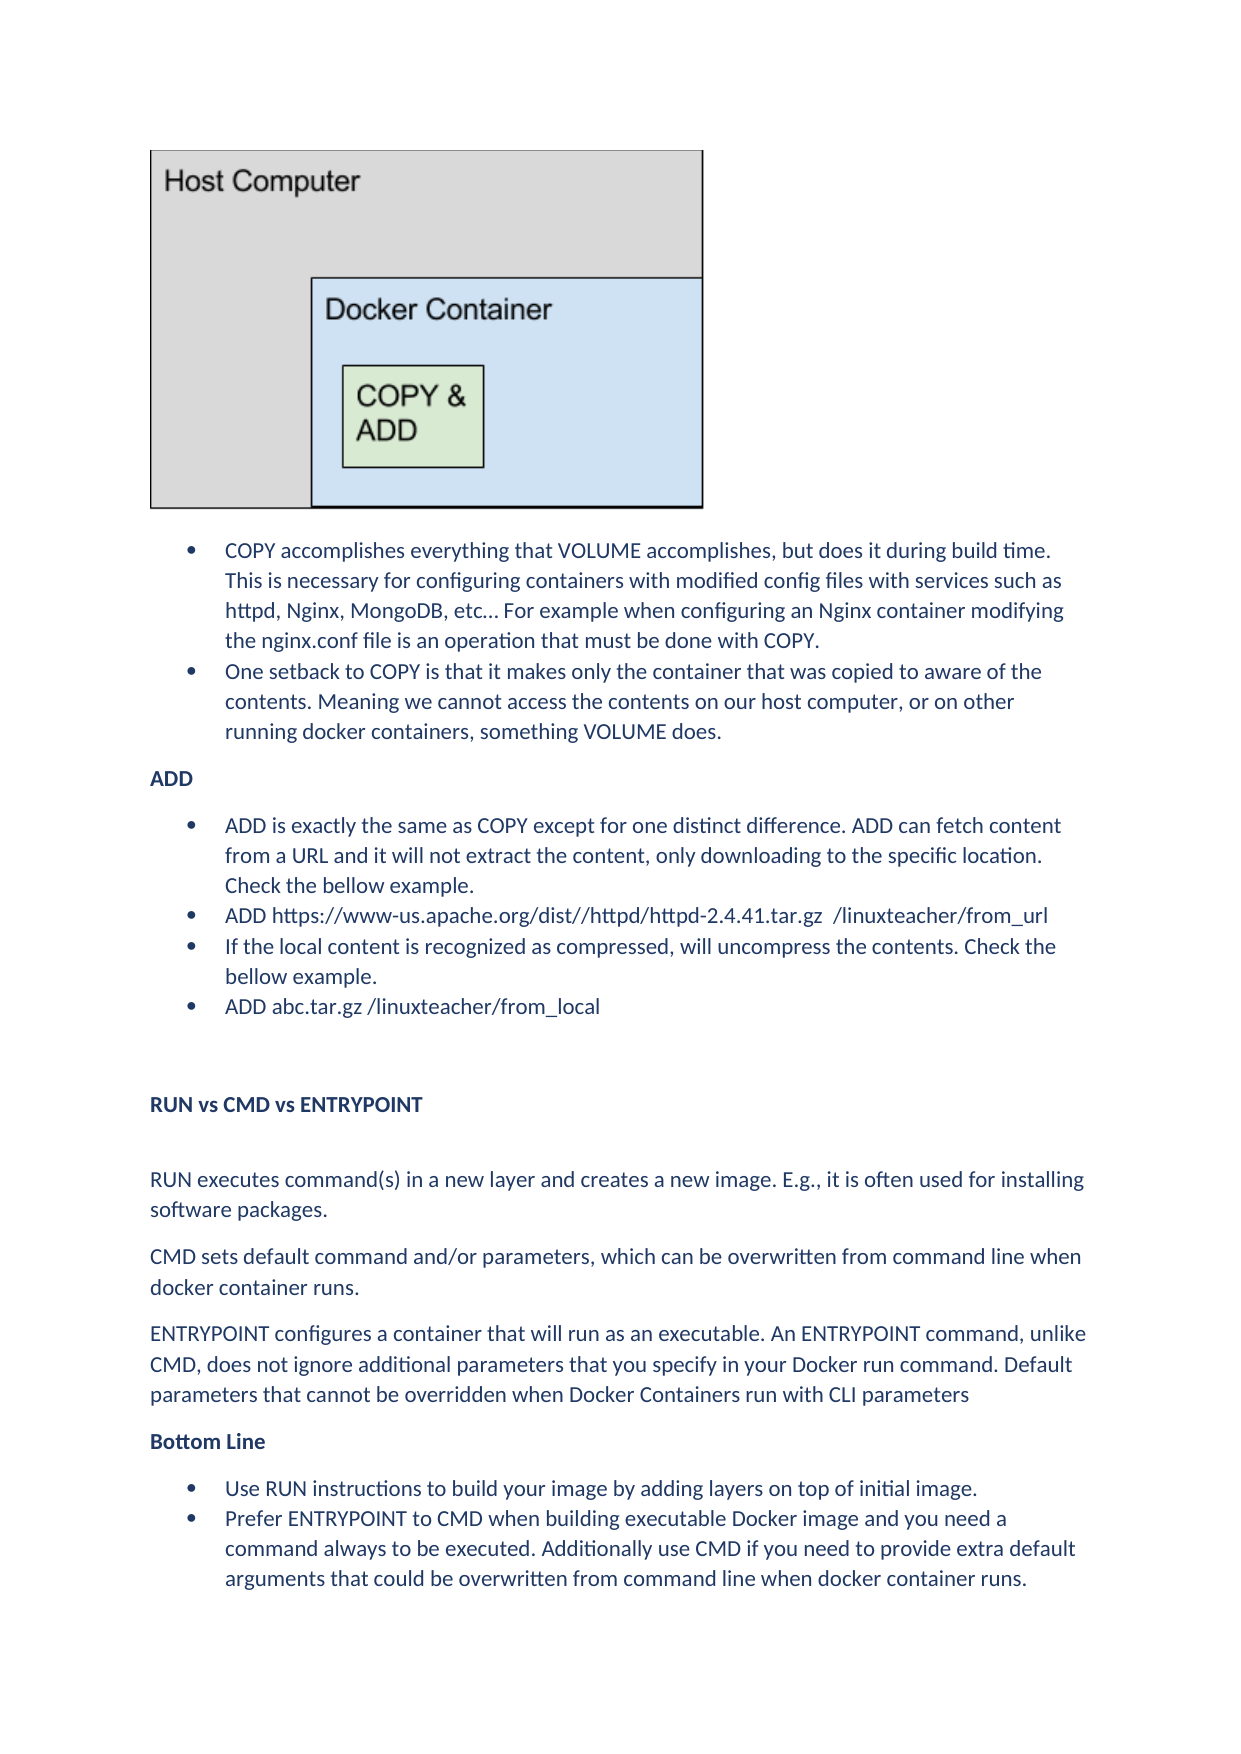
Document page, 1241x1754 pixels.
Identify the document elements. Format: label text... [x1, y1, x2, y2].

list ADD https://www-us.apache.org/dist//httpd/httpd-2.4.41.tar.gz /linuxteacher/from_url [187, 902, 1090, 929]
subtitle RUN vs CMD vs ENTRYPOINT [150, 1086, 1090, 1118]
text CMD sets default command and/or parameters, which can be overwritten from command line when docker container runs. [150, 1242, 1090, 1301]
list ADD abc.tar.gz /linuxteacher/from_local [187, 992, 1090, 1020]
text RUN executes command(s) in a new layer and creates a new image. E.g., it is often used for installing software packages. [150, 1165, 1090, 1223]
list Prefer ENTRYPOINT to CMD when building executable Docker image and you need a command always to be executed. Additionally use CMD if you need to provide extra default arguments that could be overwritten from command line when docker container runs. [187, 1504, 1090, 1592]
list COPY accomplishes everything that VOLUME accomplishes, but does it during build time. This is necessary for configuring containers with modified config files with services such as httpd, Nginx, MongoDB, etc… For example when configuring an Nginx container modifying the nginx.conf file is an operation that must be done with COPY. [187, 536, 1090, 654]
picture [150, 150, 713, 517]
text Bottom Line [150, 1427, 1090, 1455]
list ADD is exactly the same as COPY except for one distinct difference. ADD can fetch content from a URL and it will not extract the content, only downloading to the specific location. Check the bellow example. [187, 811, 1090, 899]
text ADD [150, 764, 1090, 792]
list Use RUN instructions to build your image by adding layers on top of initial image. [187, 1474, 1090, 1502]
text ENTRYPOINT configures a container that will run as an executable. An ENTRYPOINT command, unlike CMD, does not ignore additional parameters that you specify in your Docker run command. Default parameters that cannot be overridden when Docker Containers run with CLI parameters [150, 1319, 1090, 1408]
list If the local content is recognized as compressed, will uncompress the contents. Check the bellow example. [187, 932, 1090, 990]
list One setback to COPY is that it makes only the container that was copied to aware of the contents. Meaning we cannot access the contents on our host computer, or on other running docker containers, something VOLUME does. [187, 657, 1090, 745]
